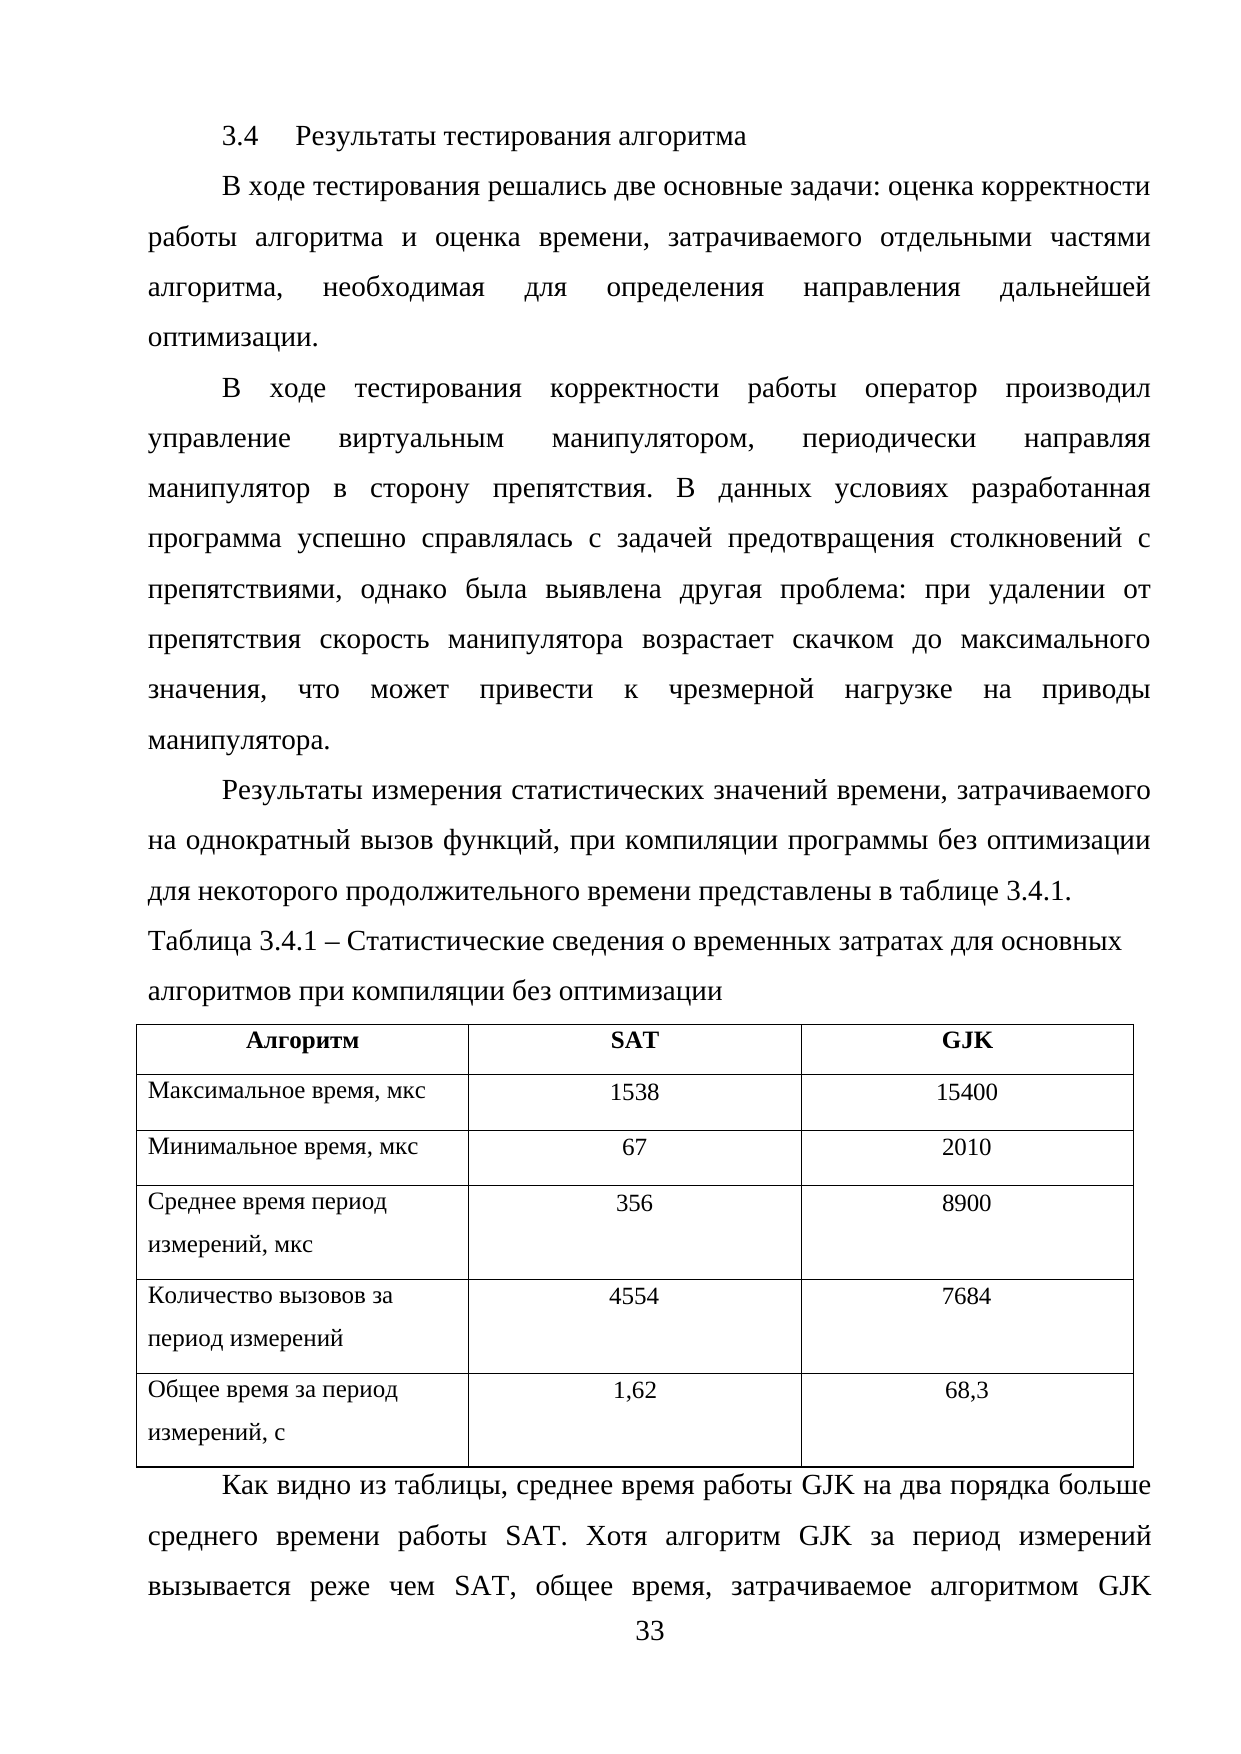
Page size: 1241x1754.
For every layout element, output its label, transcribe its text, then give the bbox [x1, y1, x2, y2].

table_cell [469, 1131, 801, 1185]
table_cell [469, 1186, 801, 1279]
table_header GJK [802, 1025, 1133, 1074]
text В ходе тестирования решались две основные задачи: оценка корректности работы алгоритма и оценка времени, затрачиваемого отдельными частями алгоритма, необходимая для определения направления дальнейшей оптимизации. [148, 168, 1152, 353]
table_cell [802, 1374, 1133, 1466]
table_cell Количество вызовов за период измерений [137, 1280, 468, 1373]
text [148, 1467, 1152, 1602]
table_cell [469, 1374, 801, 1466]
table_cell [802, 1186, 1133, 1279]
table_cell [802, 1075, 1133, 1130]
text Результаты измерения статистических значений времени, затрачиваемого на однократный вызов функций, при компиляции программы без оптимизации для некоторого продолжительного времени представлены в таблице 3.4.1. [148, 772, 1152, 906]
table_cell Минимальное время, мкс [137, 1131, 468, 1185]
text Таблица 3.4.1 – Статистические сведения о временных затратах для основных алгоритмов при компиляции без оптимизации [148, 923, 1152, 1007]
list Результаты тестирования алгоритма [148, 118, 1152, 152]
table_cell [802, 1131, 1133, 1185]
table_cell Общее время за период измерений, с [137, 1374, 468, 1466]
table_header SAT [469, 1025, 801, 1074]
table_cell [469, 1075, 801, 1130]
table_header Алгоритм [137, 1025, 468, 1074]
table_cell [802, 1280, 1133, 1373]
table_cell Максимальное время, мкс [137, 1075, 468, 1130]
text В ходе тестирования корректности работы оператор производил управление виртуальным манипулятором, периодически направляя манипулятор в сторону препятствия. В данных условиях разработанная программа успешно справлялась с задачей предотвращения столкновений с препятствиями, однако была выявлена другая проблема: при удалении от препятствия скорость манипулятора возрастает скачком до максимального значения, что может привести к чрезмерной нагрузке на приводы манипулятора. [148, 370, 1152, 755]
table_cell Среднее время период измерений, мкс [137, 1186, 468, 1279]
table_cell [469, 1280, 801, 1373]
